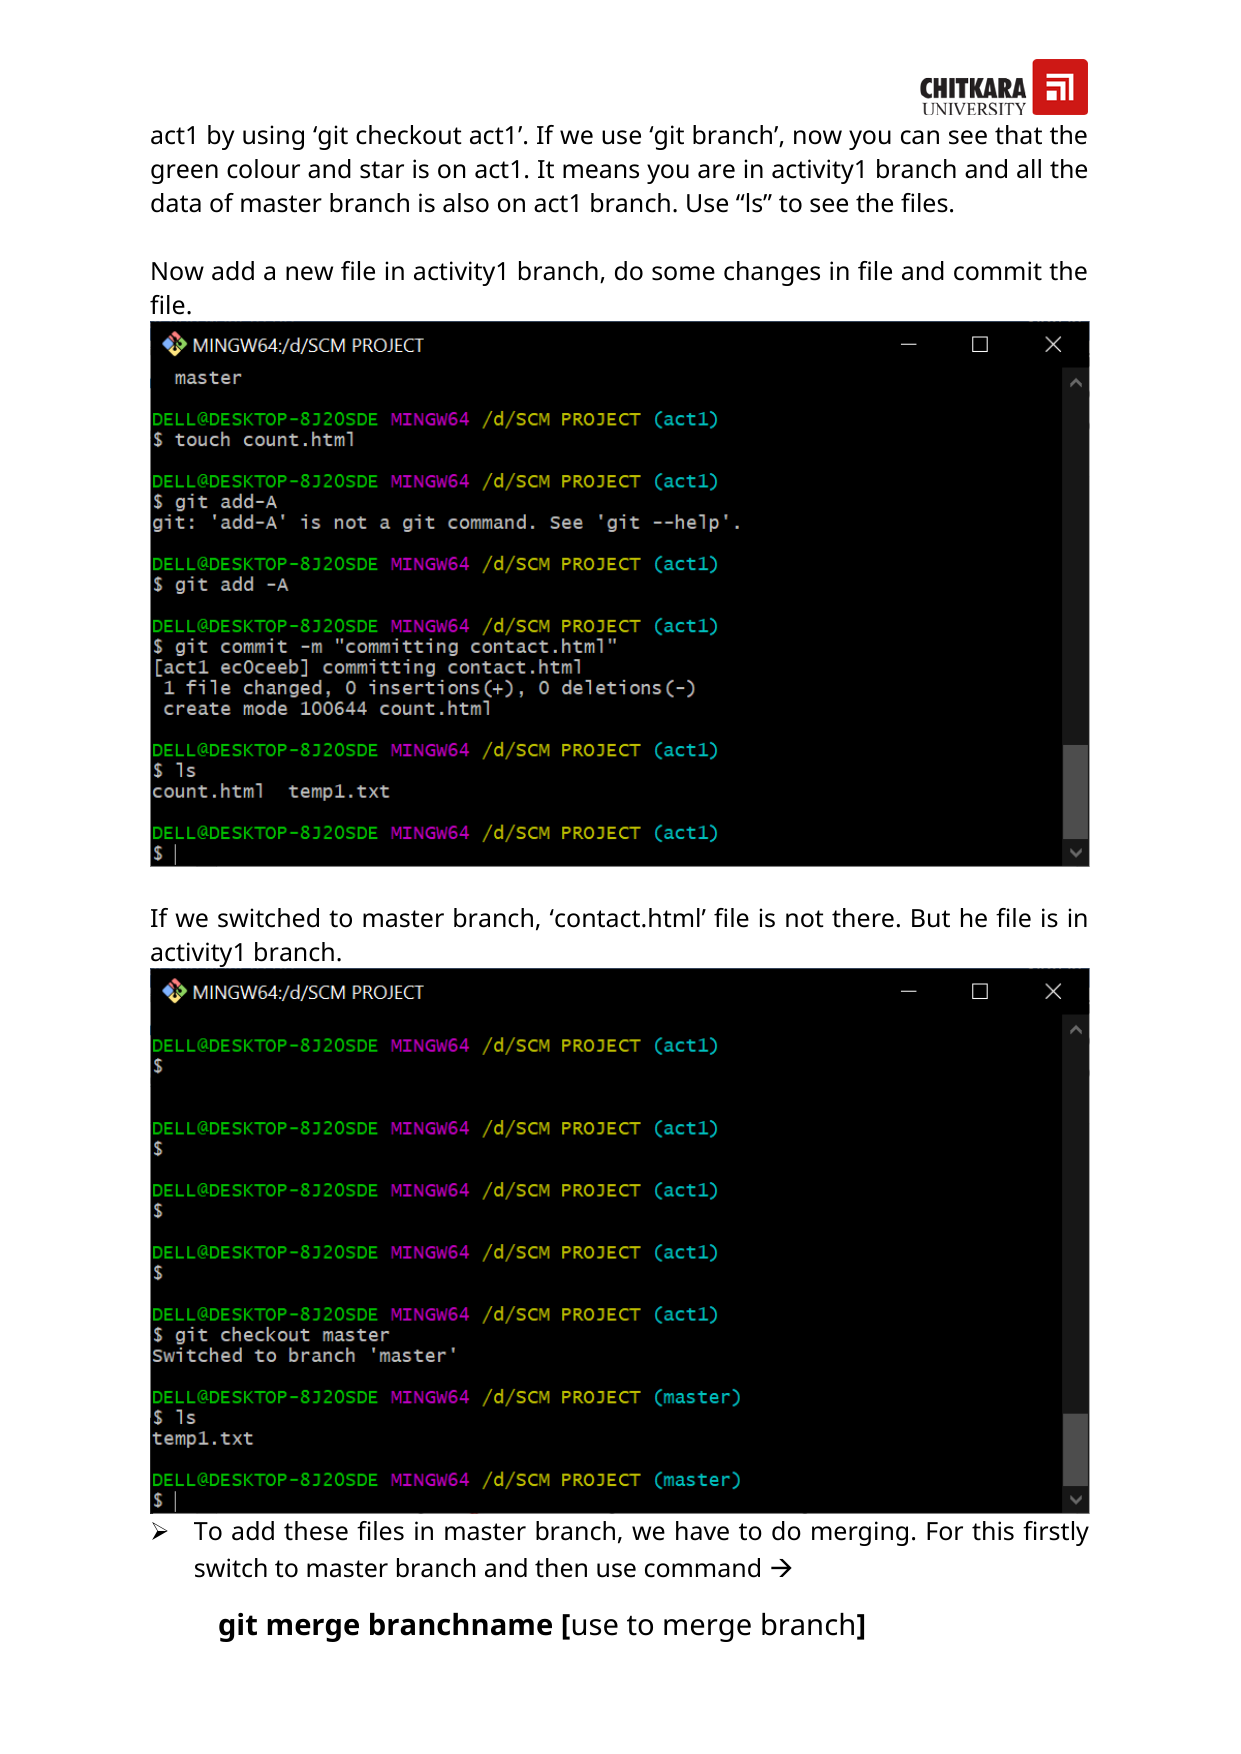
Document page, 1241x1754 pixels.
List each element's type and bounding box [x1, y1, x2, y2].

picture [920, 59, 1091, 118]
picture [150, 968, 1090, 1514]
picture [150, 321, 1090, 867]
